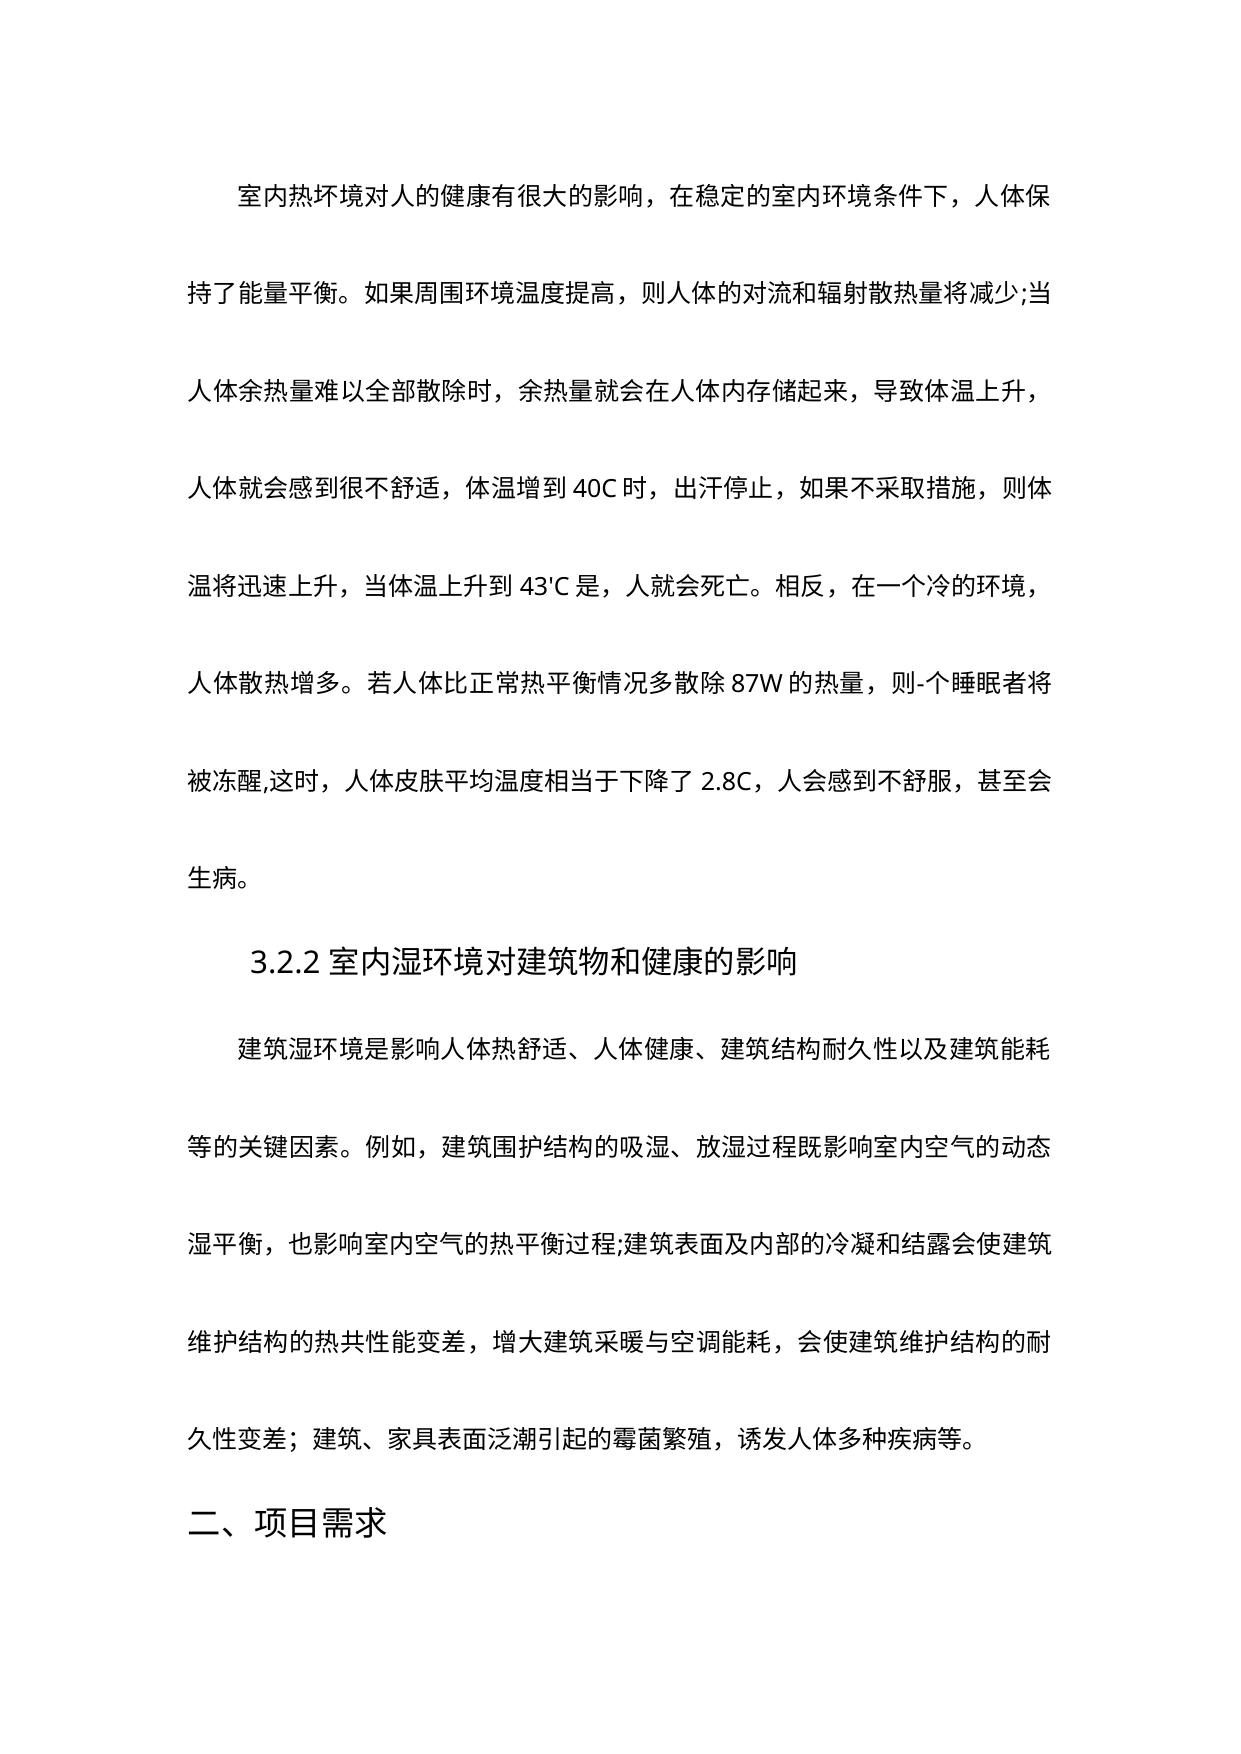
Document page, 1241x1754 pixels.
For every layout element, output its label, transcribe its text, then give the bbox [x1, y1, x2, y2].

text 建筑湿环境是影响人体热舒适、人体健康、建筑结构耐久性以及建筑能耗等的关键因素。例如，建筑围护结构的吸湿、放湿过程既影响室内空气的动态湿平衡，也影响室内空气的热平衡过程;建筑表面及内部的冷凝和结露会使建筑维护结构的热共性能变差，增大建筑采暖与空调能耗，会使建筑维护结构的耐久性变差；建筑、家具表面泛潮引起的霉菌繁殖，诱发人体多种疾病等。 [187, 1015, 1053, 1470]
text 3.2.2 室内湿环境对建筑物和健康的影响 [187, 928, 1053, 993]
text 室内热坏境对人的健康有很大的影响，在稳定的室内环境条件下，人体保持了能量平衡。如果周围环境温度提高，则人体的对流和辐射散热量将减少;当人体余热量难以全部散除时，余热量就会在人体内存储起来，导致体温上升，人体就会感到很不舒适，体温增到40C时，出汗停止，如果不采取措施，则体温将迅速上升，当体温上升到43'C是，人就会死亡。相反，在一个冷的环境，人体散热增多。若人体比正常热平衡情况多散除87W的热量，则-个睡眠者将被冻醒,这时，人体皮肤平均温度相当于下降了2.8C，人会感到不舒服，甚至会生病。 [187, 162, 1053, 909]
list 二、项目需求 [187, 1488, 1053, 1553]
